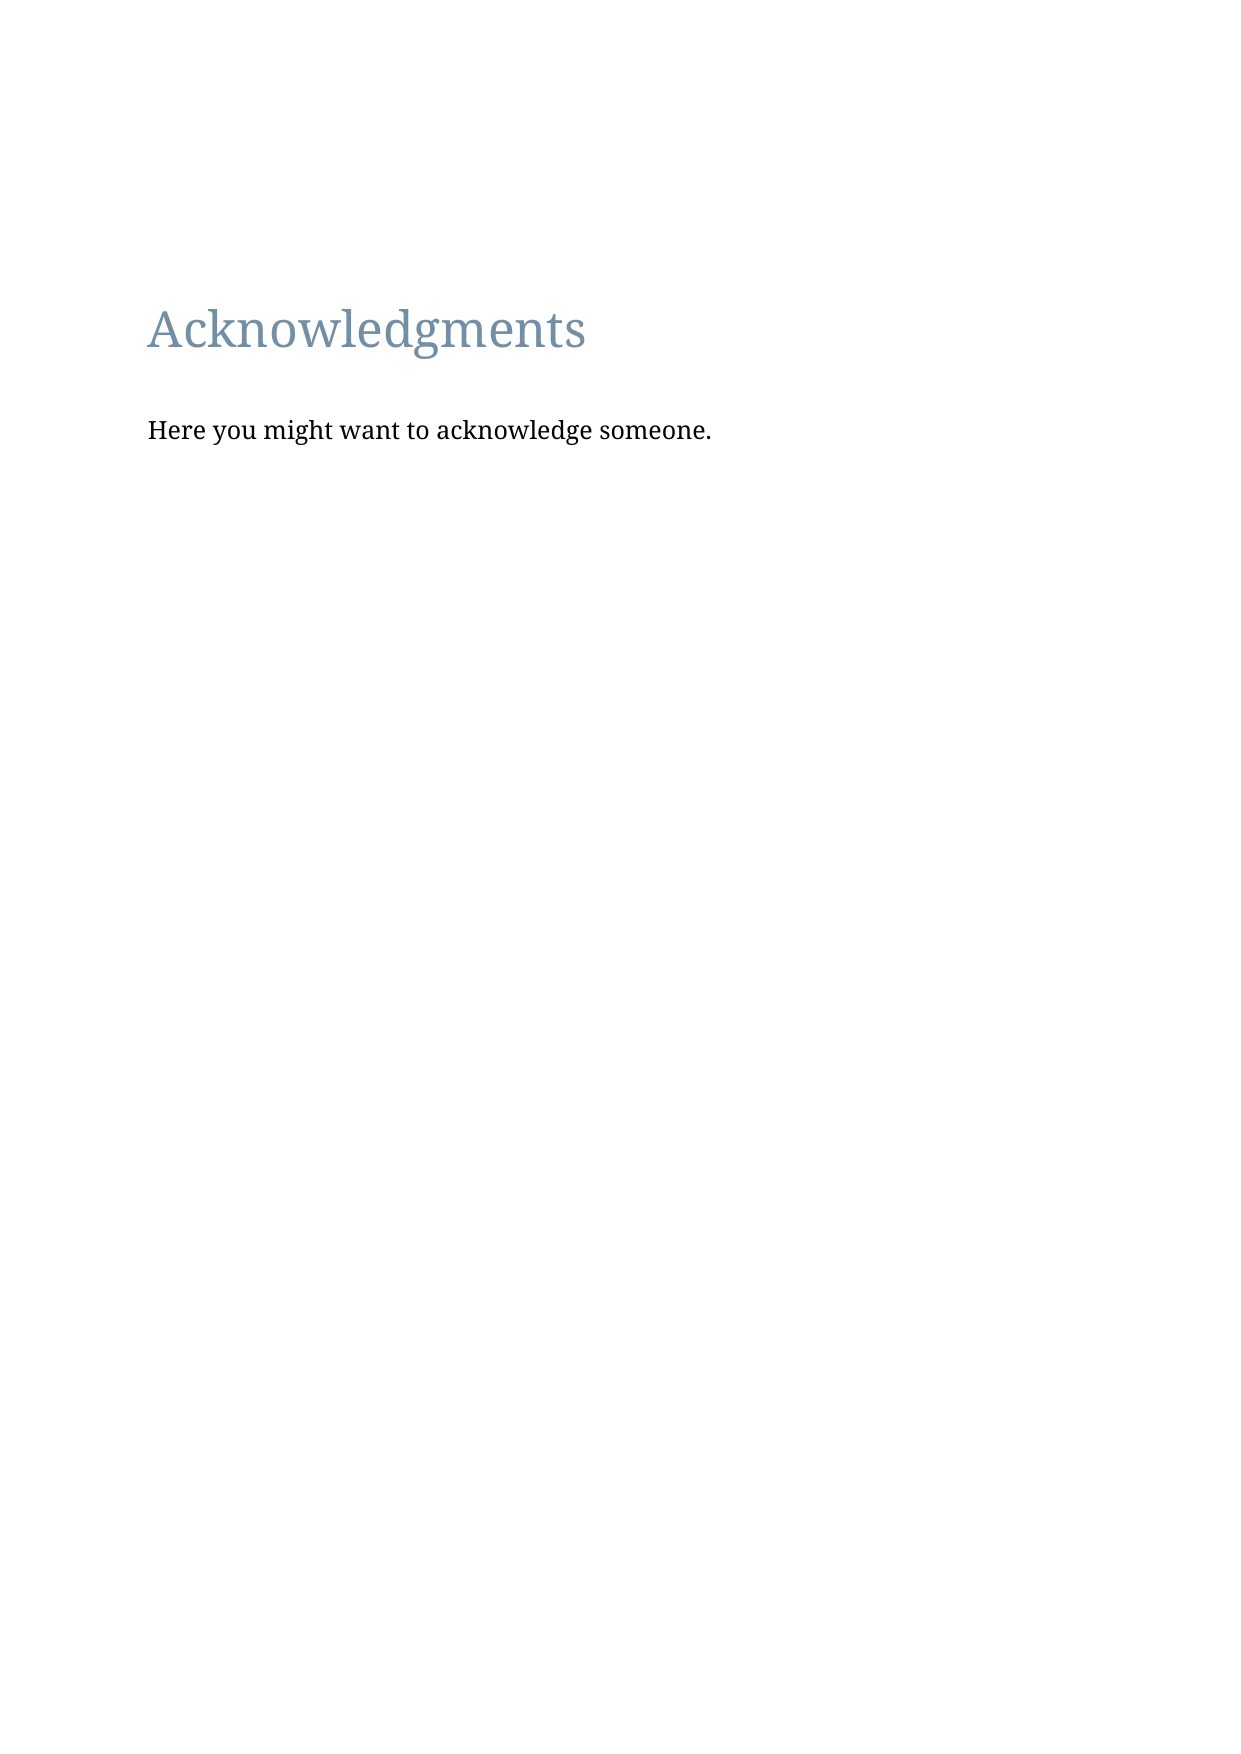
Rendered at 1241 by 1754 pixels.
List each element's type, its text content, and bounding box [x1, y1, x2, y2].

text Here you might want to acknowledge someone. [148, 412, 1092, 446]
subtitle Acknowledgments [148, 294, 1092, 362]
